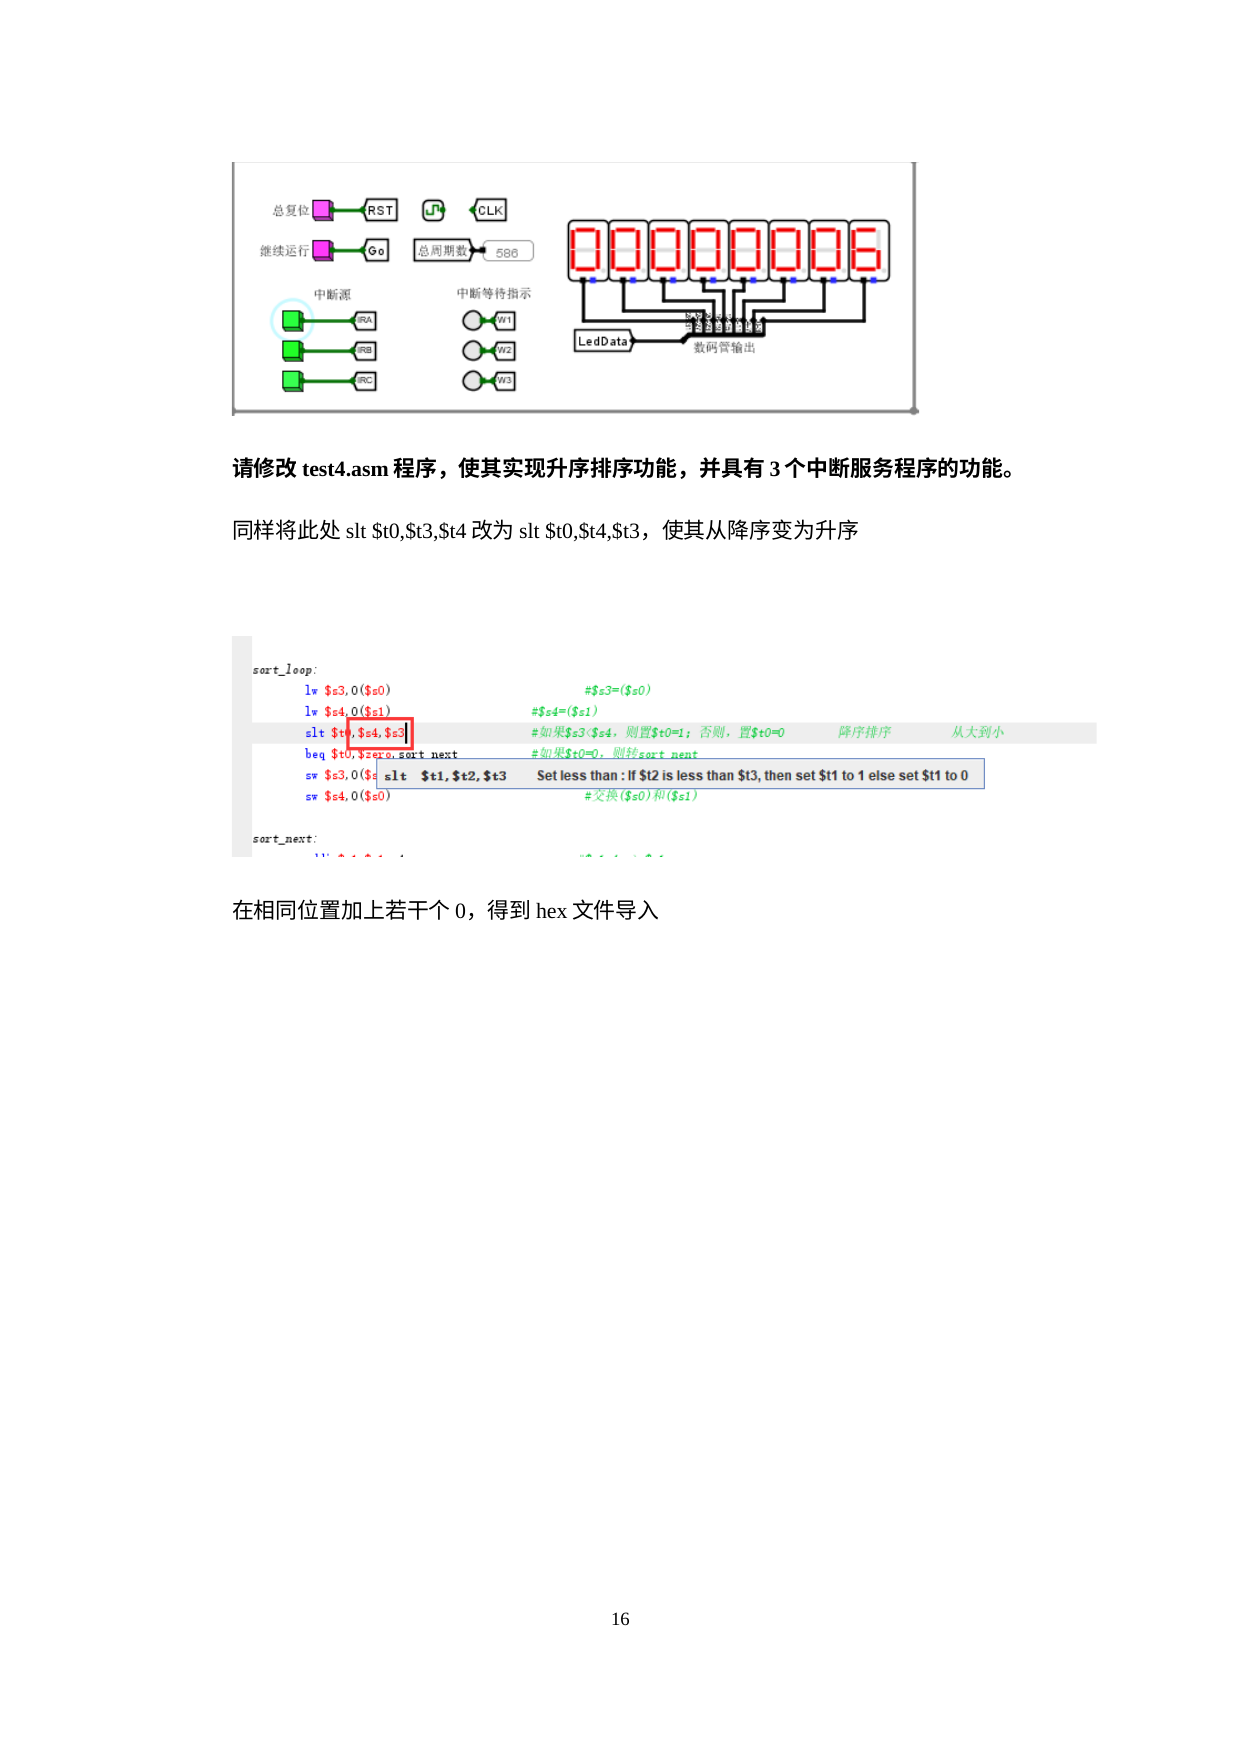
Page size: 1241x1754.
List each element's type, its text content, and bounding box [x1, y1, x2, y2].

picture [231, 162, 920, 416]
list 请修改test4.asm程序，使其实现升序排序功能，并具有3个中断服务程序的功能。 [232, 451, 1053, 483]
list 同样将此处slt $t0,$t3,$t4改为slt $t0,$t4,$t3，使其从降序变为升序 [232, 513, 1053, 545]
list 在相同位置加上若干个0，得到hex文件导入 [232, 893, 1053, 925]
picture [231, 636, 1097, 857]
